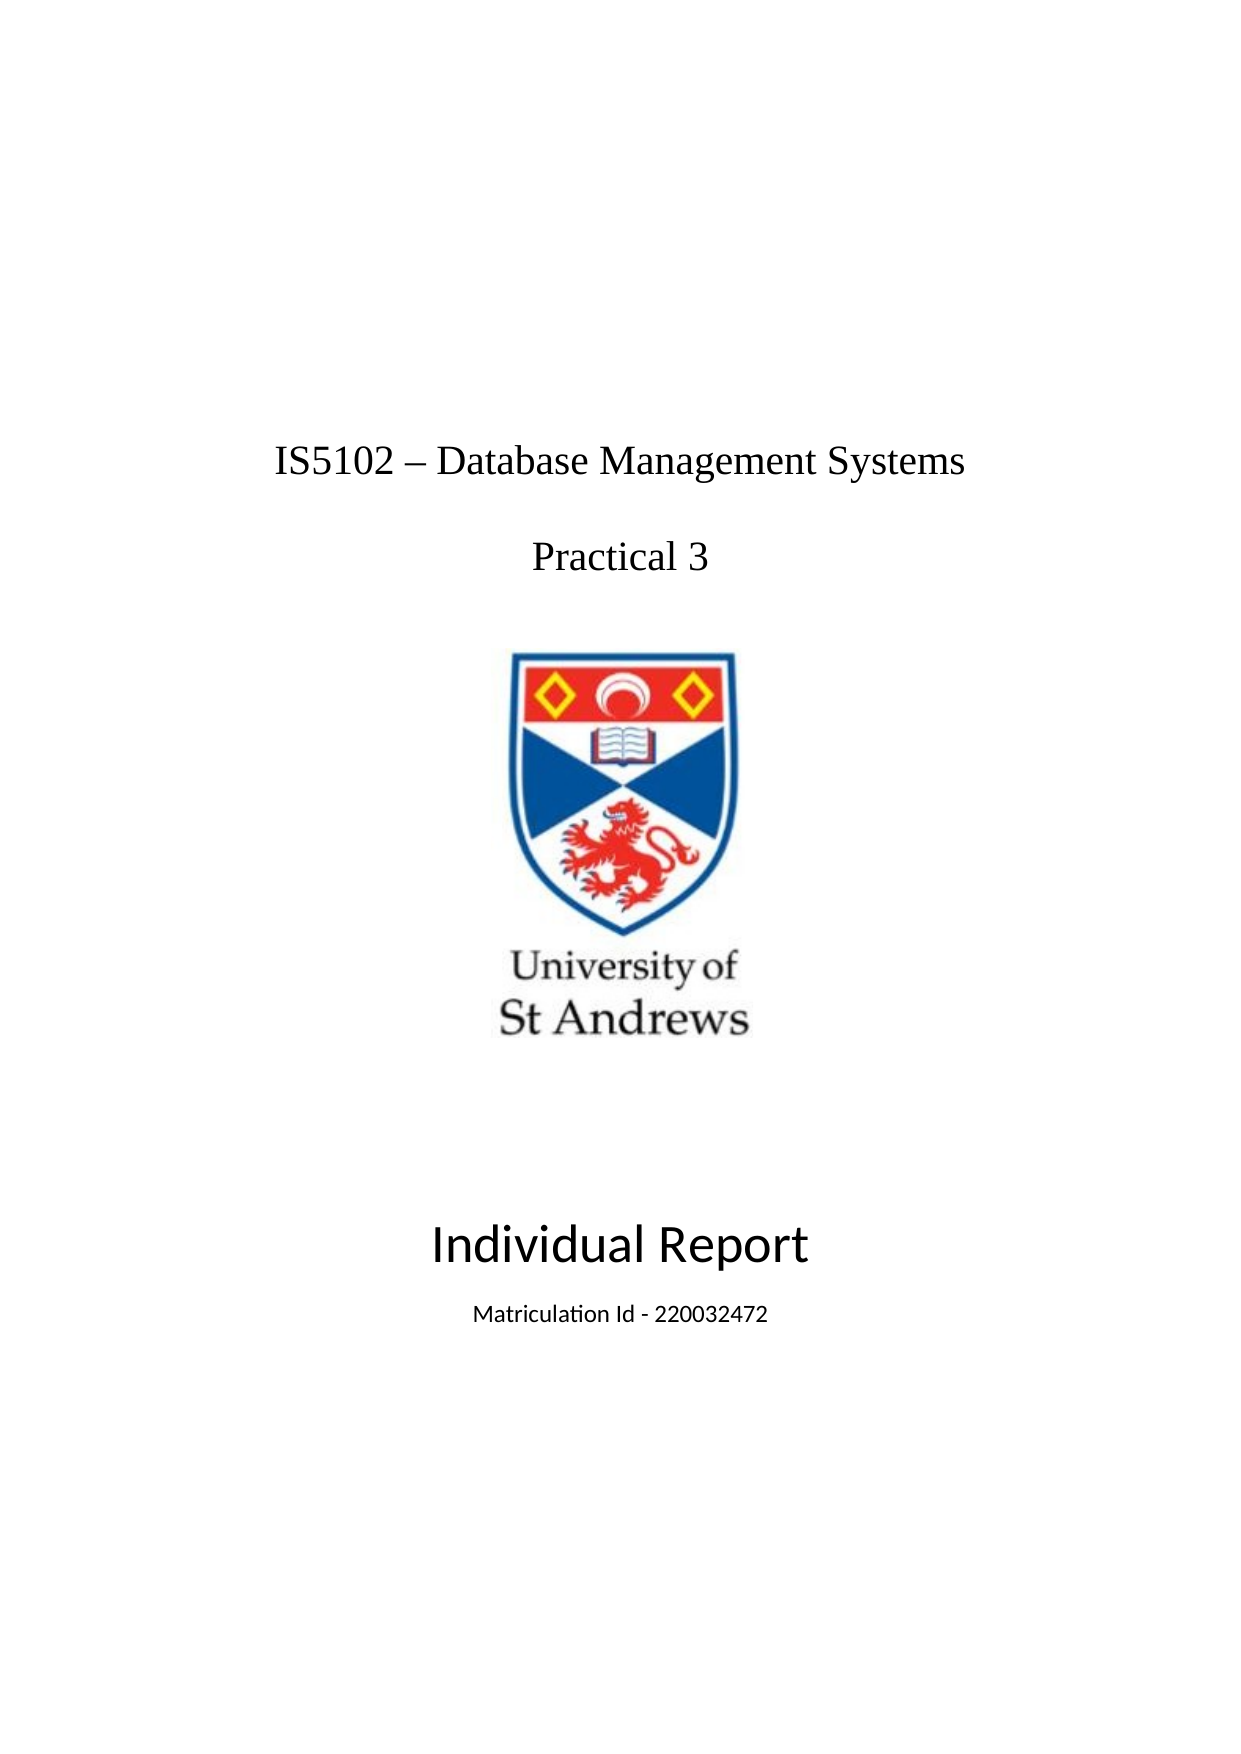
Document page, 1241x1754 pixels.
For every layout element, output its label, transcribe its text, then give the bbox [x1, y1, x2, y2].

subtitle Matriculation Id - 220032472 [274, 1298, 966, 1328]
text Individual Report [274, 1210, 966, 1276]
picture [490, 648, 754, 1038]
text IS5102 – Database Management Systems Practical 3 [274, 436, 966, 579]
